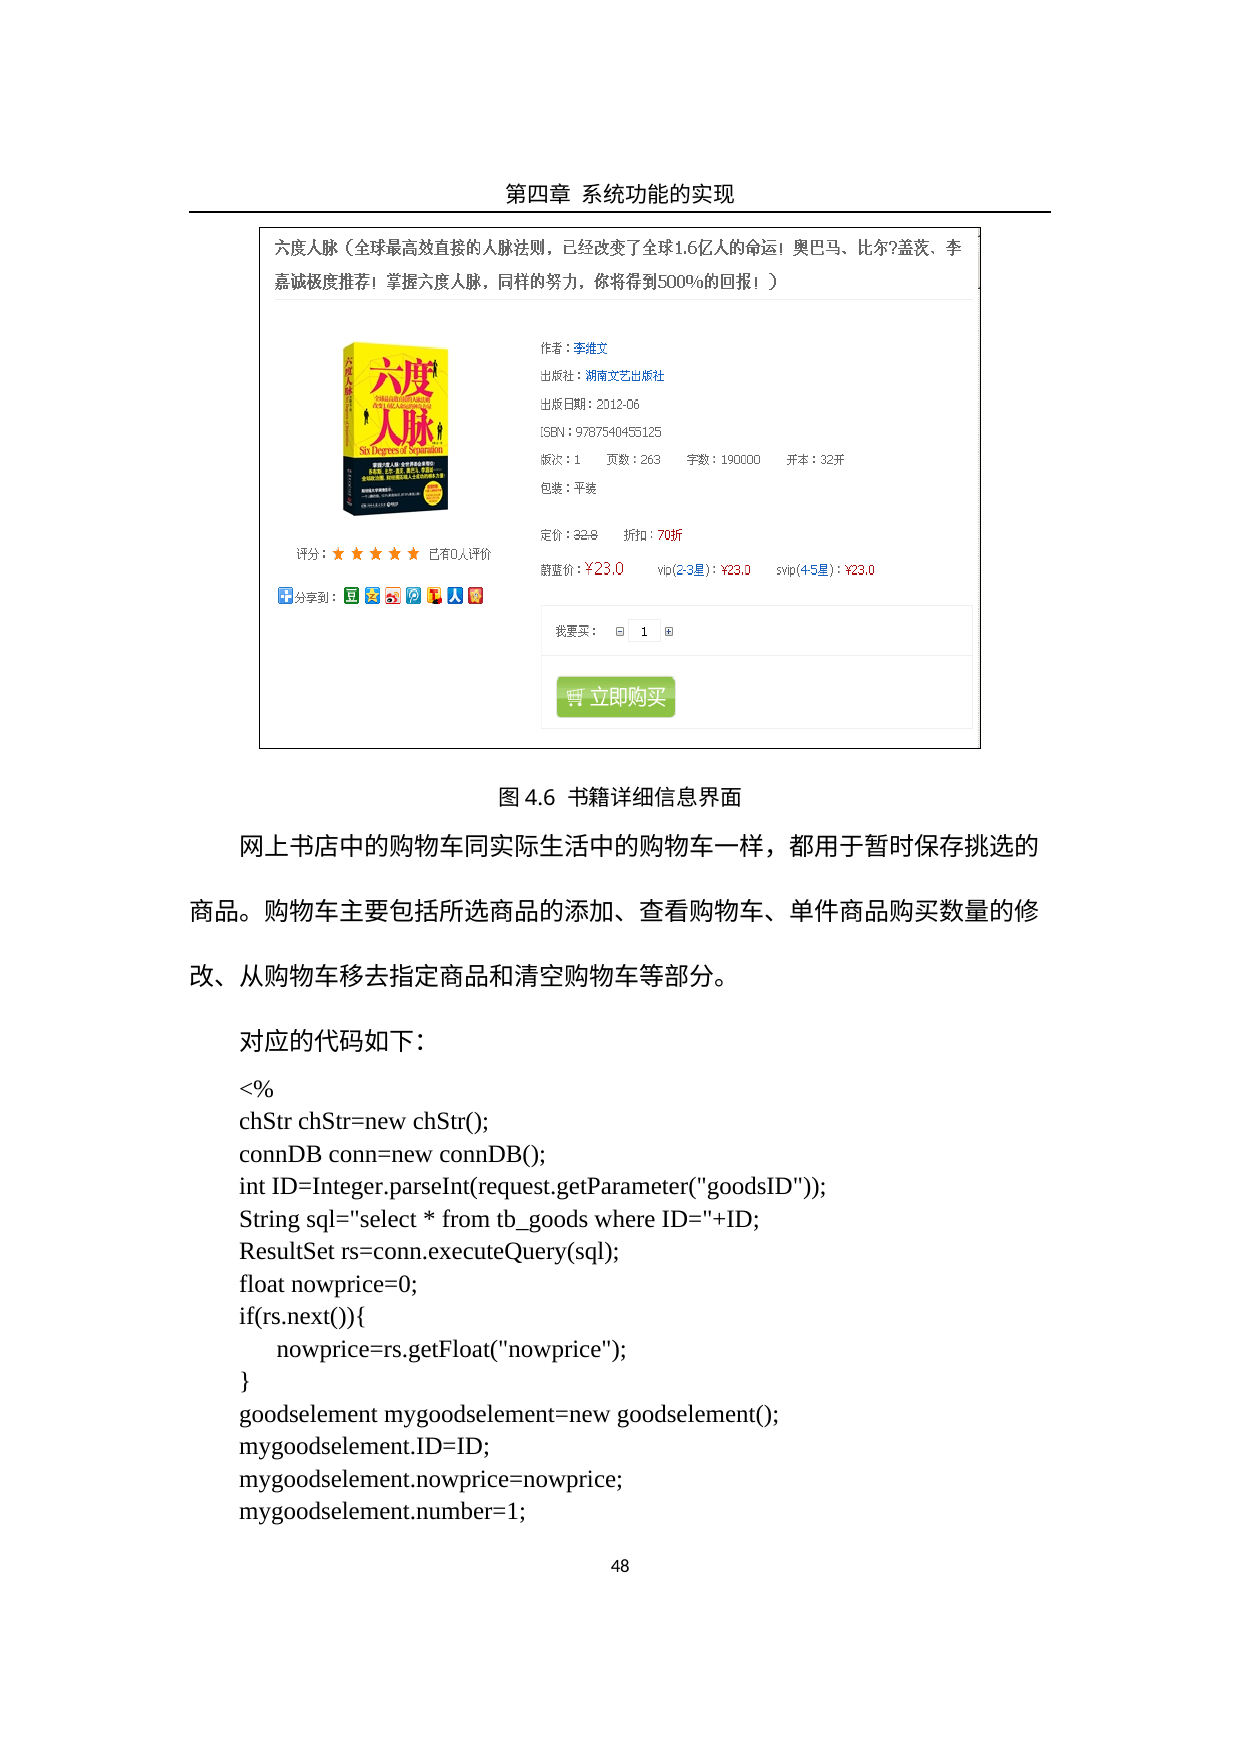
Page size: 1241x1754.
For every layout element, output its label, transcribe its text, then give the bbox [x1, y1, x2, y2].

text String sql="select * from tb_goods where ID="+ID; [189, 1202, 1051, 1234]
text mygoodselement.nowprice=nowprice; [189, 1462, 1051, 1494]
text int ID=Integer.parseInt(request.getParameter("goodsID")); [189, 1169, 1051, 1202]
text if(rs.next()){ [189, 1299, 1051, 1332]
text connDB conn=new connDB(); [189, 1137, 1051, 1169]
text float nowprice=0; [189, 1267, 1051, 1299]
text 网上书店中的购物车同实际生活中的购物车一样，都用于暂时保存挑选的商品。购物车主要包括所选商品的添加、查看购物车、单件商品购买数量的修改、从购物车移去指定商品和清空购物车等部分。 [189, 812, 1051, 1007]
text goodselement mygoodselement=new goodselement(); [189, 1397, 1051, 1429]
text mygoodselement.number=1; [189, 1494, 1051, 1527]
picture [260, 228, 980, 748]
text mygoodselement.ID=ID; [189, 1429, 1051, 1462]
text chStr chStr=new chStr(); [189, 1104, 1051, 1137]
text 图4.6 书籍详细信息界面 [189, 779, 1051, 812]
text } [189, 1364, 1051, 1397]
text 对应的代码如下： [189, 1007, 1051, 1072]
text <% [189, 1072, 1051, 1104]
text nowprice=rs.getFloat("nowprice"); [189, 1332, 1051, 1364]
text ResultSet rs=conn.executeQuery(sql); [189, 1234, 1051, 1267]
